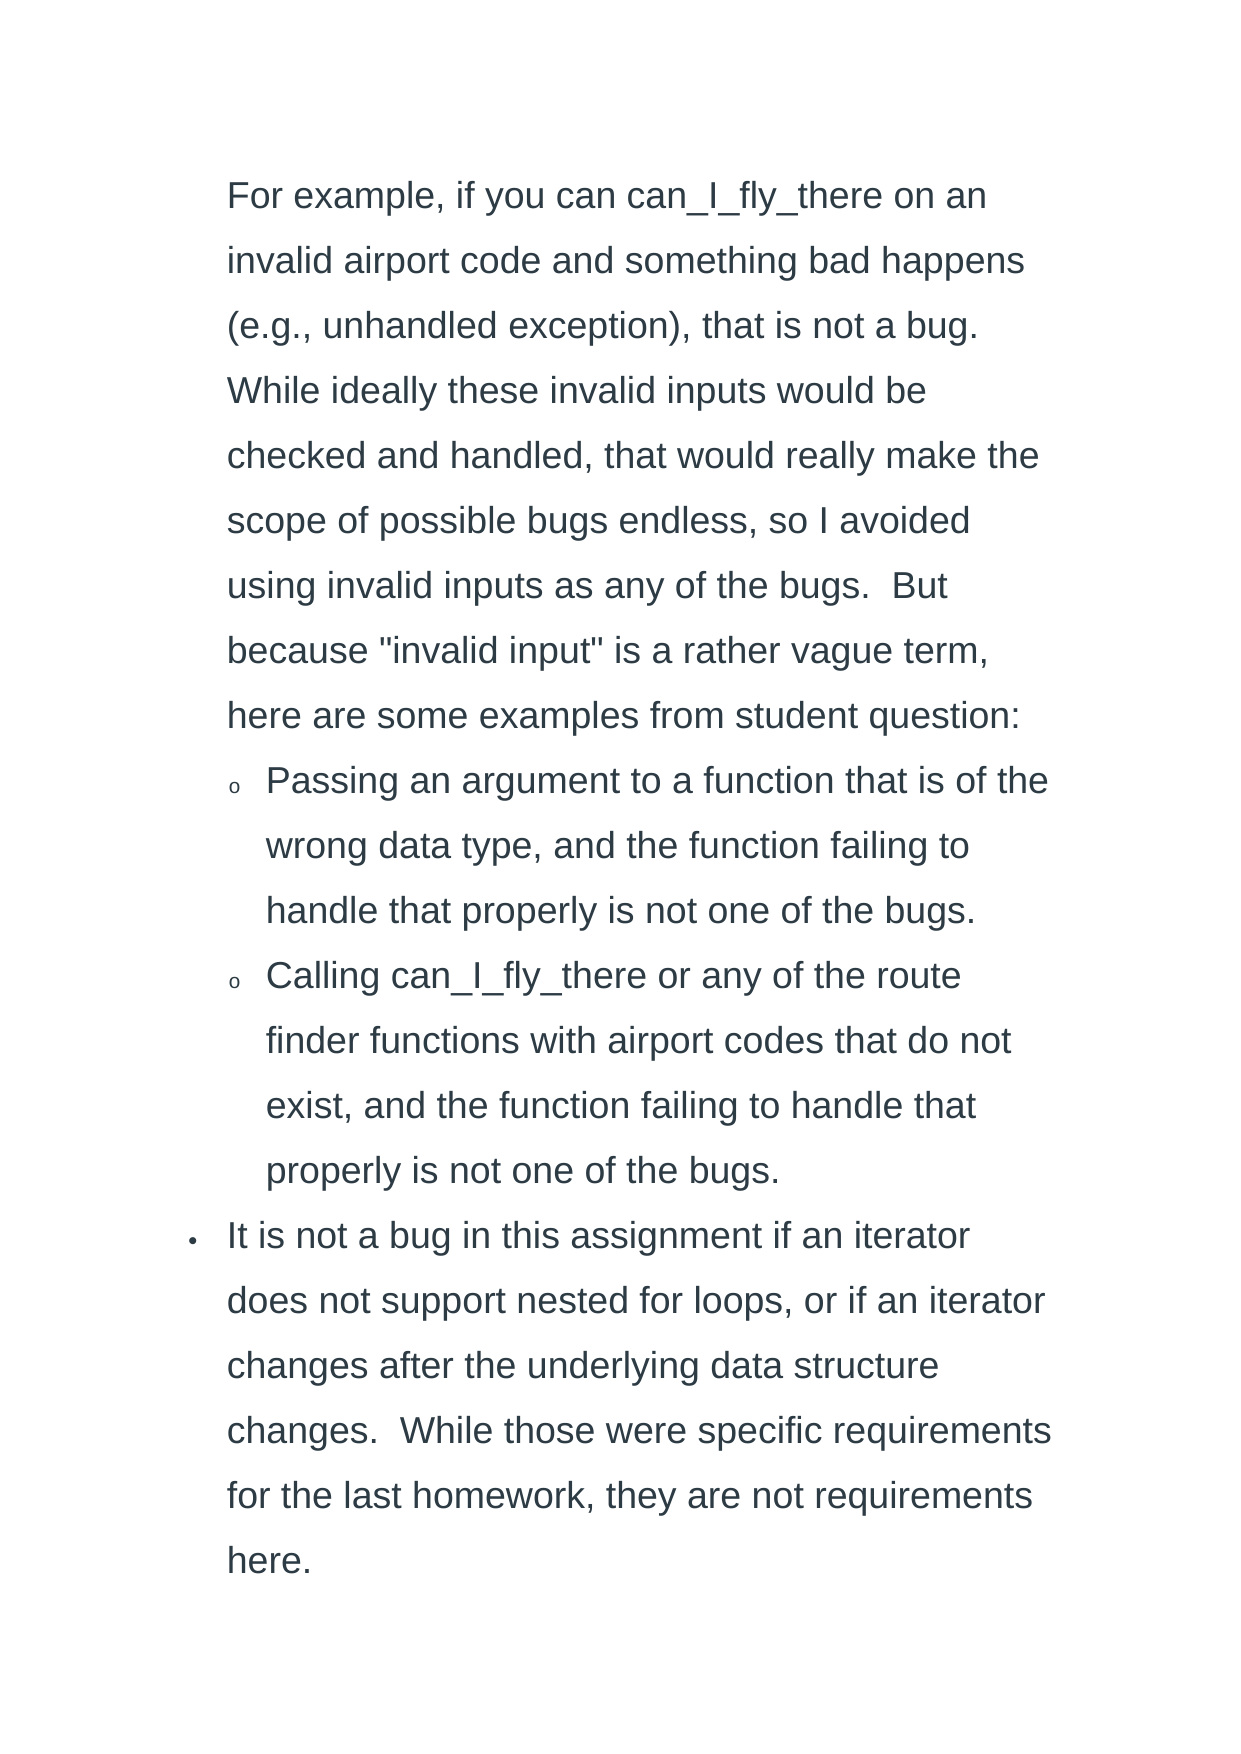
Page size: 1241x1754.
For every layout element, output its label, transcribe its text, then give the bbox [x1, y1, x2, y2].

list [189, 162, 1053, 747]
list Passing an argument to a function that is of the wrong data type, and the function failing to handle that properly is not one of the bugs. [228, 747, 1053, 942]
list It is not a bug in this assignment if an iterator does not support nested for loops, or if an iterator changes after the underlying data structure changes. While those were specific requirements for the last homework, they are not requirements here. [189, 1202, 1053, 1592]
list Calling can_I_fly_there or any of the route finder functions with airport codes that do not exist, and the function failing to handle that properly is not one of the bugs. [228, 942, 1053, 1202]
